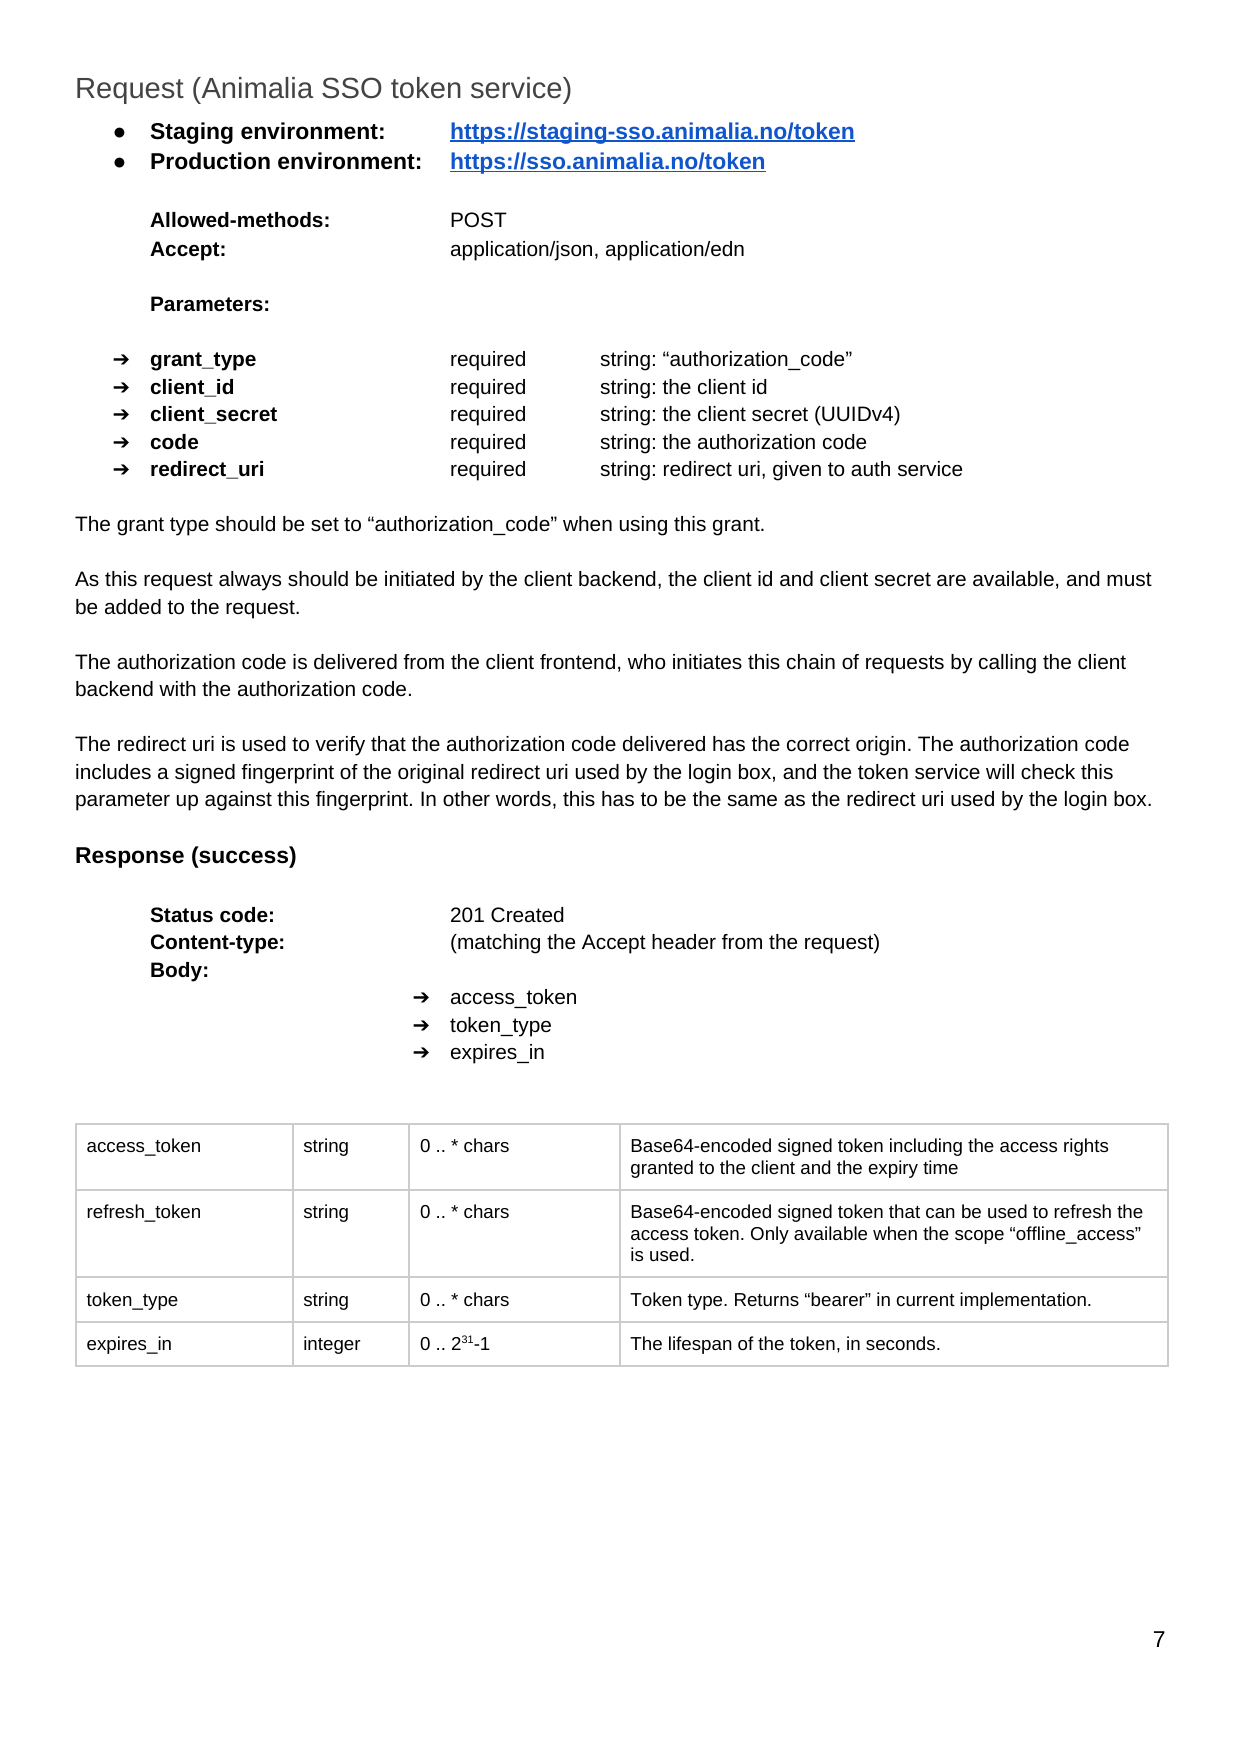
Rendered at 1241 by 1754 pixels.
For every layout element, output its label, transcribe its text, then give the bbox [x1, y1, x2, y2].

table_cell integer [294, 1323, 408, 1365]
table_cell The lifespan of the token, in seconds. [621, 1323, 1167, 1365]
table_cell refresh_token [77, 1191, 292, 1276]
text Response (success) [75, 842, 1165, 868]
table_cell Token type. Returns “bearer” in current implementation. [621, 1278, 1167, 1321]
text Status code: 201 Created [75, 902, 1165, 926]
list expires_in [412, 1040, 1165, 1064]
list Production environment: https://sso.animalia.no/token [112, 148, 1165, 174]
table_cell string [294, 1191, 408, 1276]
text Body: [75, 957, 1165, 981]
list client_secret required string: the client secret (UUIDv4) [112, 402, 1165, 426]
list client_id required string: the client id [112, 374, 1165, 398]
table_header 0 .. * chars [410, 1125, 619, 1188]
text Content-type: (matching the Accept header from the request) [75, 930, 1165, 954]
table_cell 0 .. * chars [410, 1278, 619, 1321]
text The redirect uri is used to verify that the authorization code delivered has the correct origin. The authorization code includes a signed fingerprint of the original redirect uri used by the login box, and the token service will check this parameter up against this fingerprint. In other words, this has to be the same as the redirect uri used by the login box. [75, 732, 1165, 811]
text The grant type should be set to “authorization_code” when using this grant. [75, 512, 1165, 536]
table_cell 0 .. * chars [410, 1191, 619, 1276]
subtitle Request (Animalia SSO token service) [75, 71, 1165, 104]
text The authorization code is delivered from the client frontend, who initiates this chain of requests by calling the client backend with the authorization code. [75, 649, 1165, 701]
table_cell Base64-encoded signed token that can be used to refresh the access token. Only available when the scope “offline_access” is used. [621, 1191, 1167, 1276]
list access_token [412, 985, 1165, 1009]
text Parameters: [75, 292, 1165, 316]
text As this request always should be initiated by the client backend, the client id and client secret are available, and must be added to the request. [75, 567, 1165, 618]
table_header string [294, 1125, 408, 1188]
list grant_type required string: “authorization_code” [112, 347, 1165, 371]
text Allowed-methods: POST [150, 208, 1165, 232]
table_header Base64-encoded signed token including the access rights granted to the client and the expiry time [621, 1125, 1167, 1188]
list Staging environment: https://staging-sso.animalia.no/token [112, 118, 1165, 144]
table_cell string [294, 1278, 408, 1321]
list redirect_uri required string: redirect uri, given to auth service [112, 457, 1165, 481]
list token_type [412, 1012, 1165, 1036]
table_cell expires_in [77, 1323, 292, 1365]
table_cell 0 .. 231-1 [410, 1323, 619, 1365]
table_header access_token [77, 1125, 292, 1188]
list code required string: the authorization code [112, 429, 1165, 453]
table_cell token_type [77, 1278, 292, 1321]
text Accept: application/json, application/edn [150, 237, 1165, 261]
